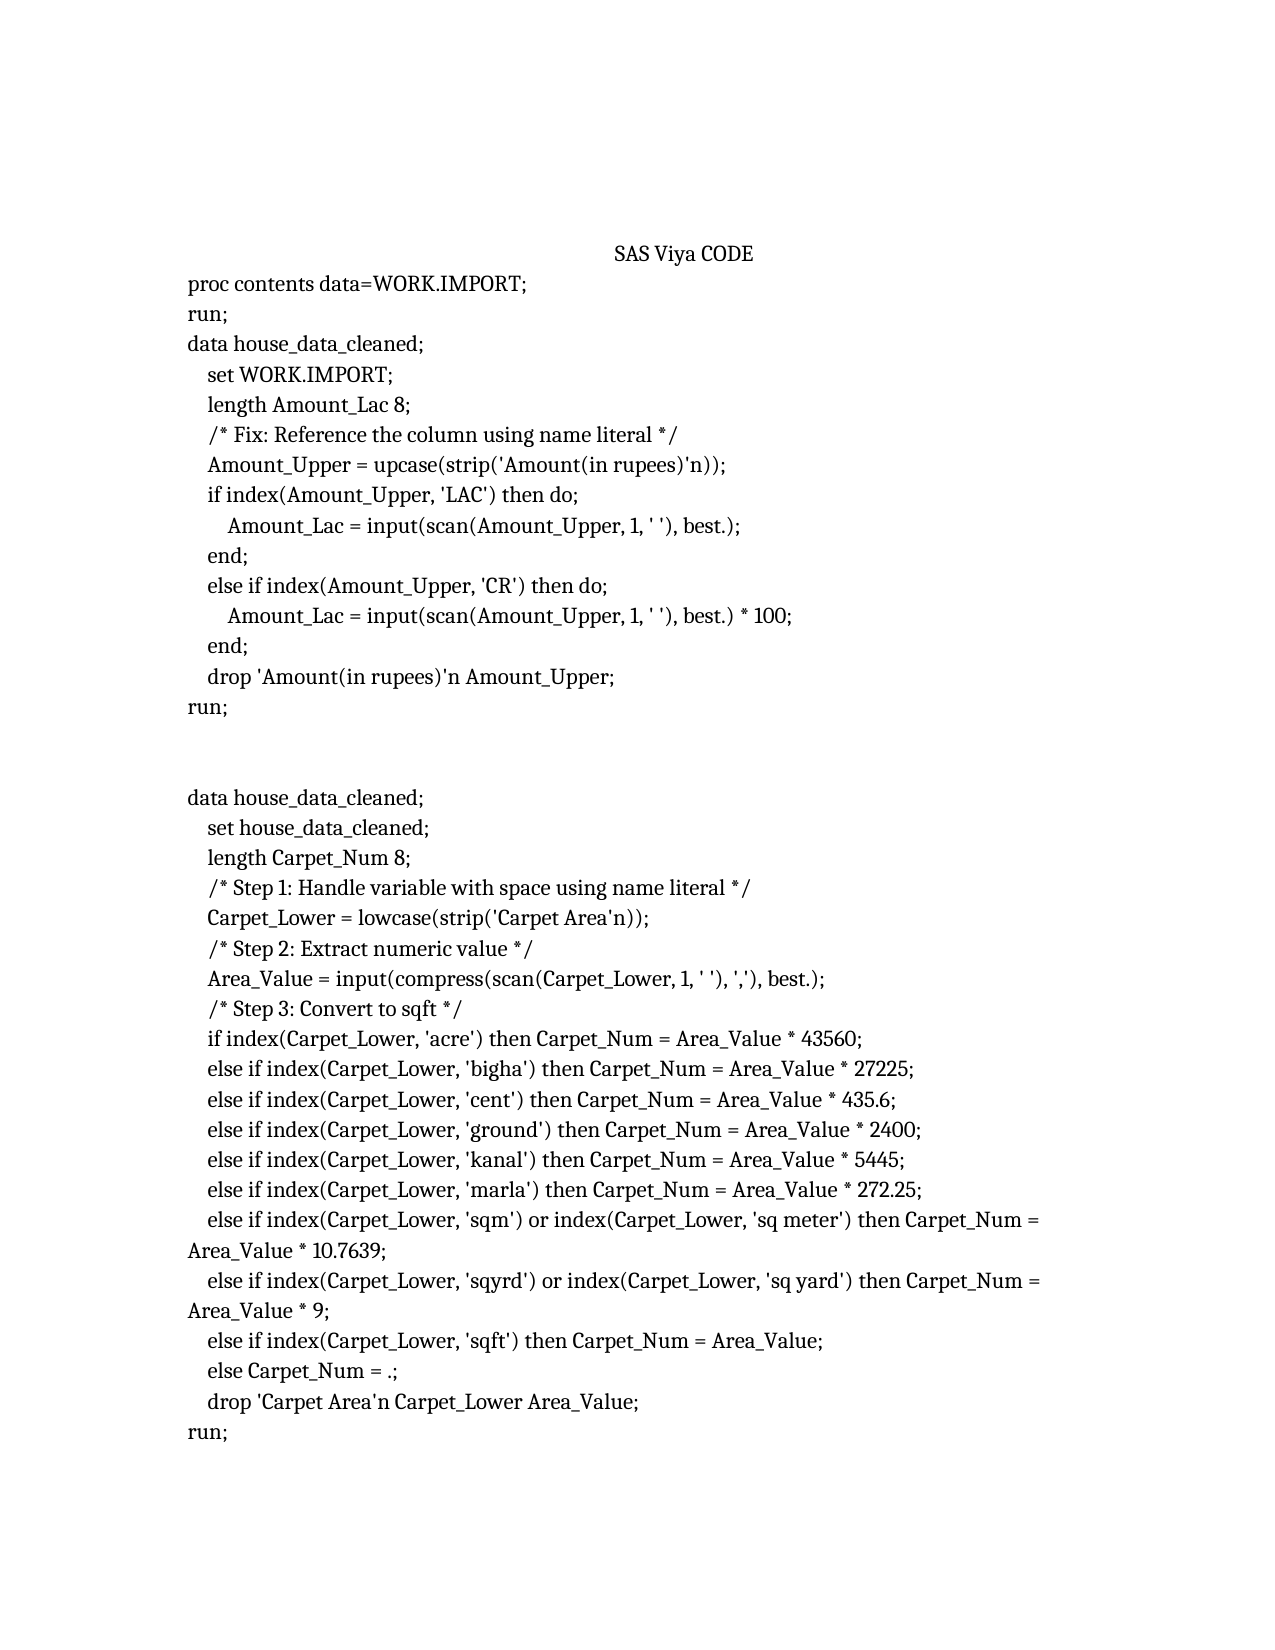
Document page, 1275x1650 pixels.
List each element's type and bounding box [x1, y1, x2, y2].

text [187, 150, 1087, 1475]
